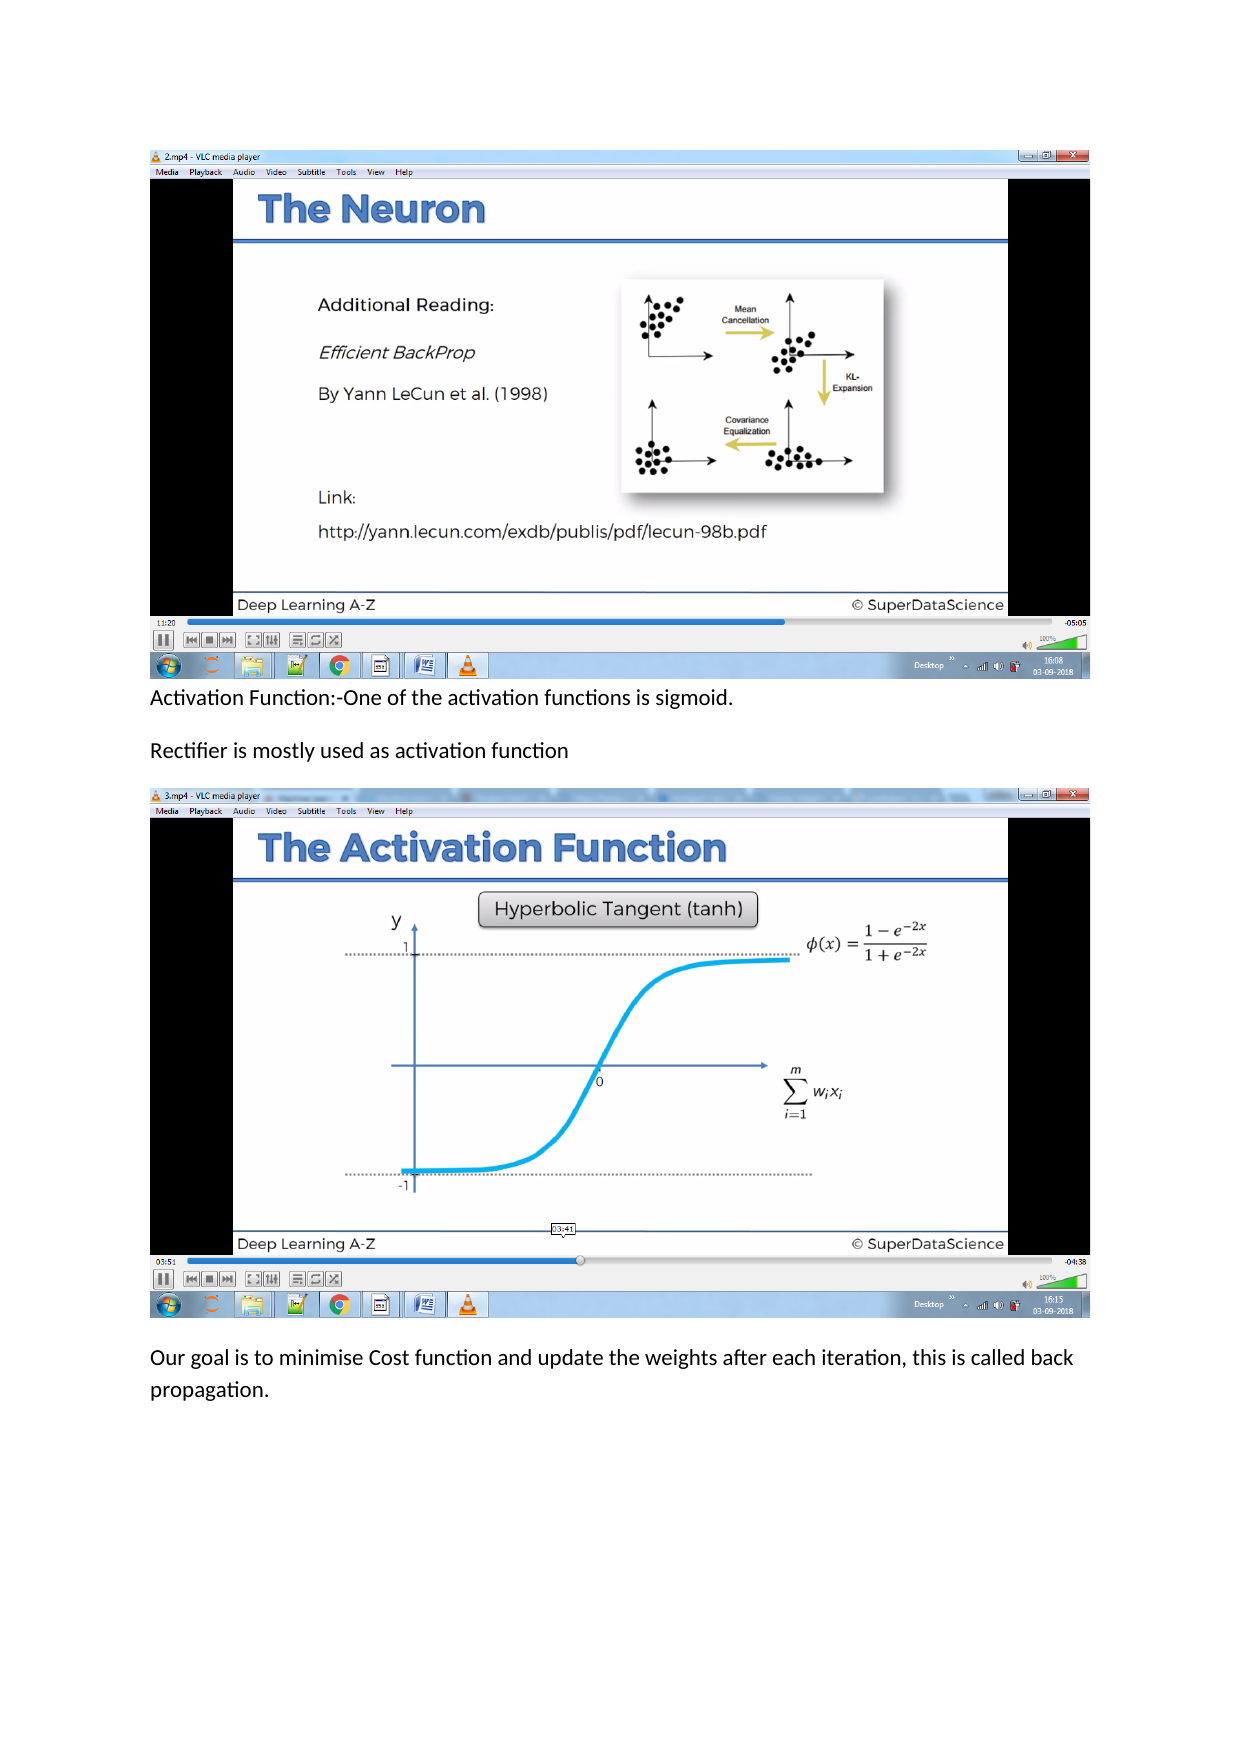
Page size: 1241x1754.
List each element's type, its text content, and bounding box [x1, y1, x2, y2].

picture [150, 788, 1091, 1318]
text Our goal is to minimise Cost function and update the weights after each iteration, this is called back propagation. [150, 1343, 1090, 1403]
text Activation Function:-One of the activation functions is sigmoid. [150, 679, 1090, 711]
picture [150, 150, 1091, 679]
text Rectifier is mostly used as activation function [150, 736, 1090, 764]
